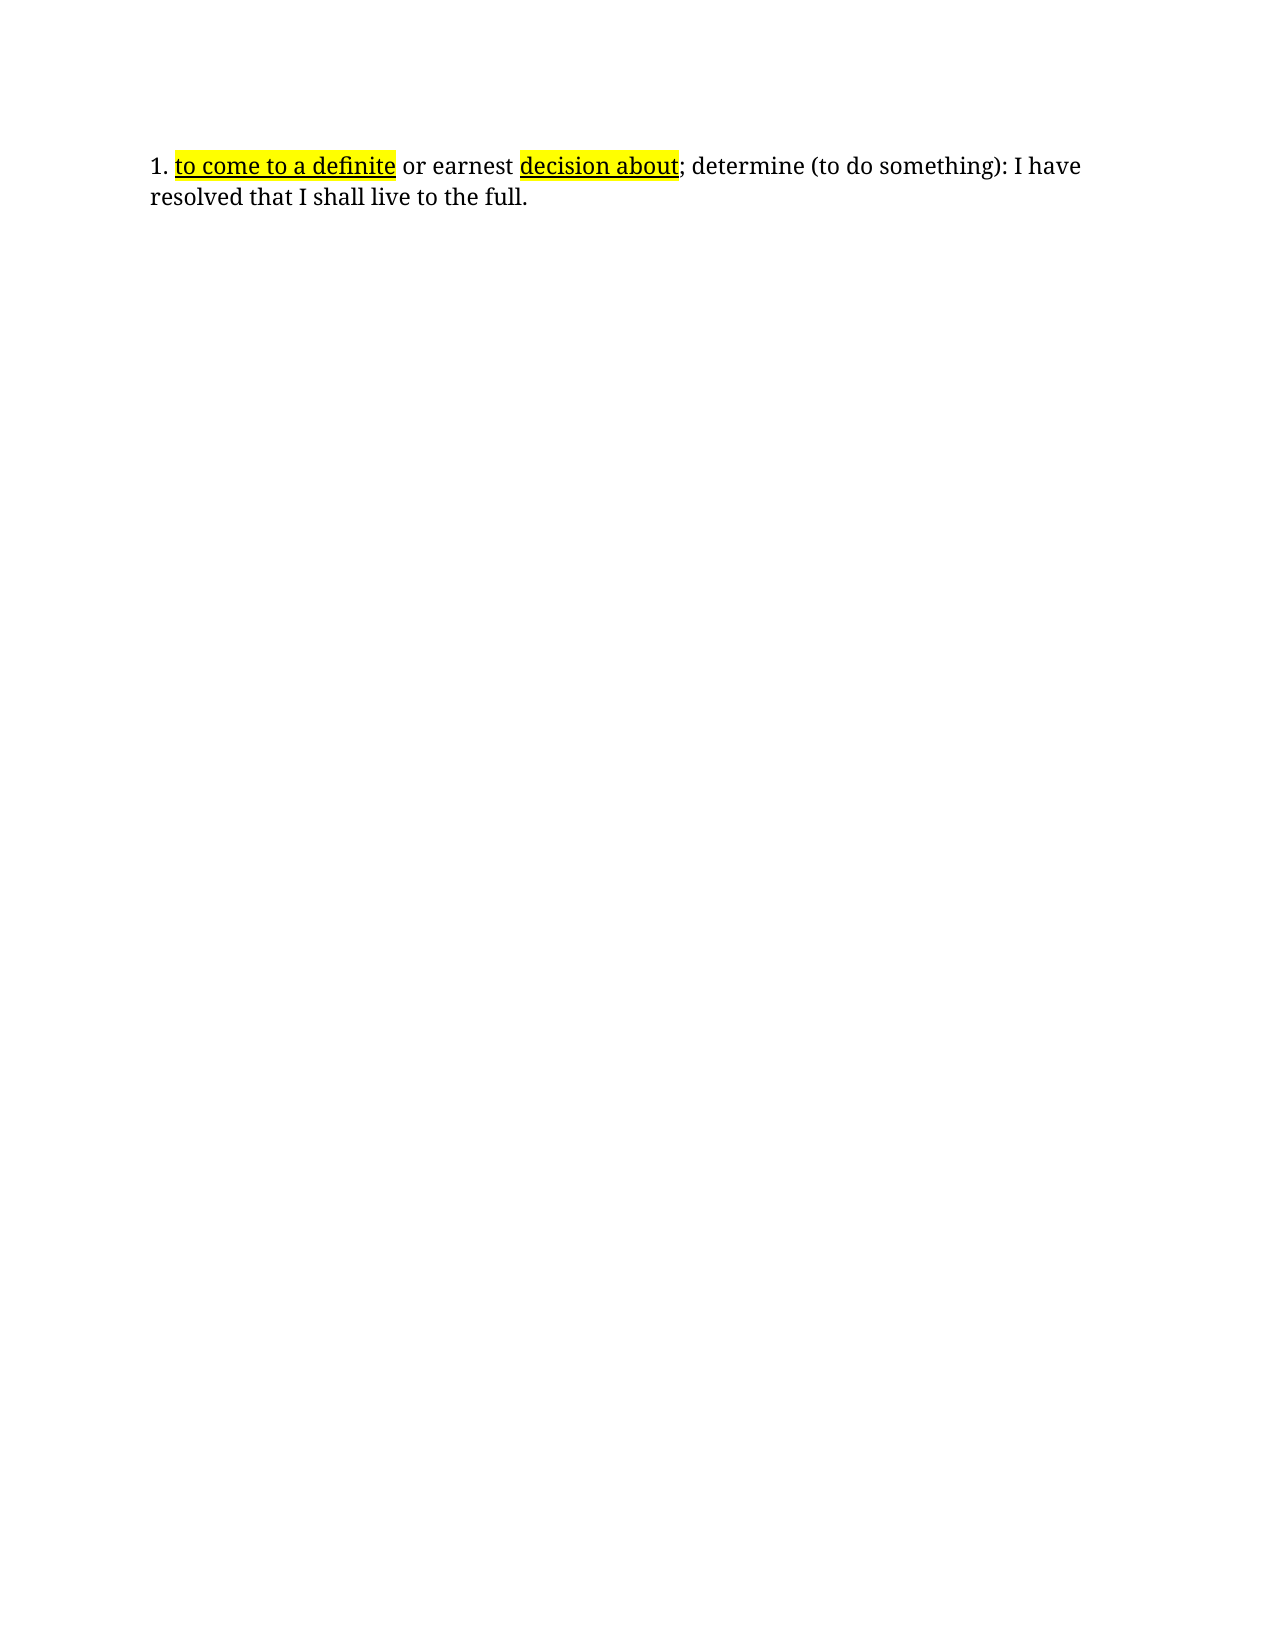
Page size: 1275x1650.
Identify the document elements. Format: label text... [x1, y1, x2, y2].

text 1. to come to a definite or earnest decision about; determine (to do something): I have resolved that I shall live to the full. [150, 150, 1125, 212]
